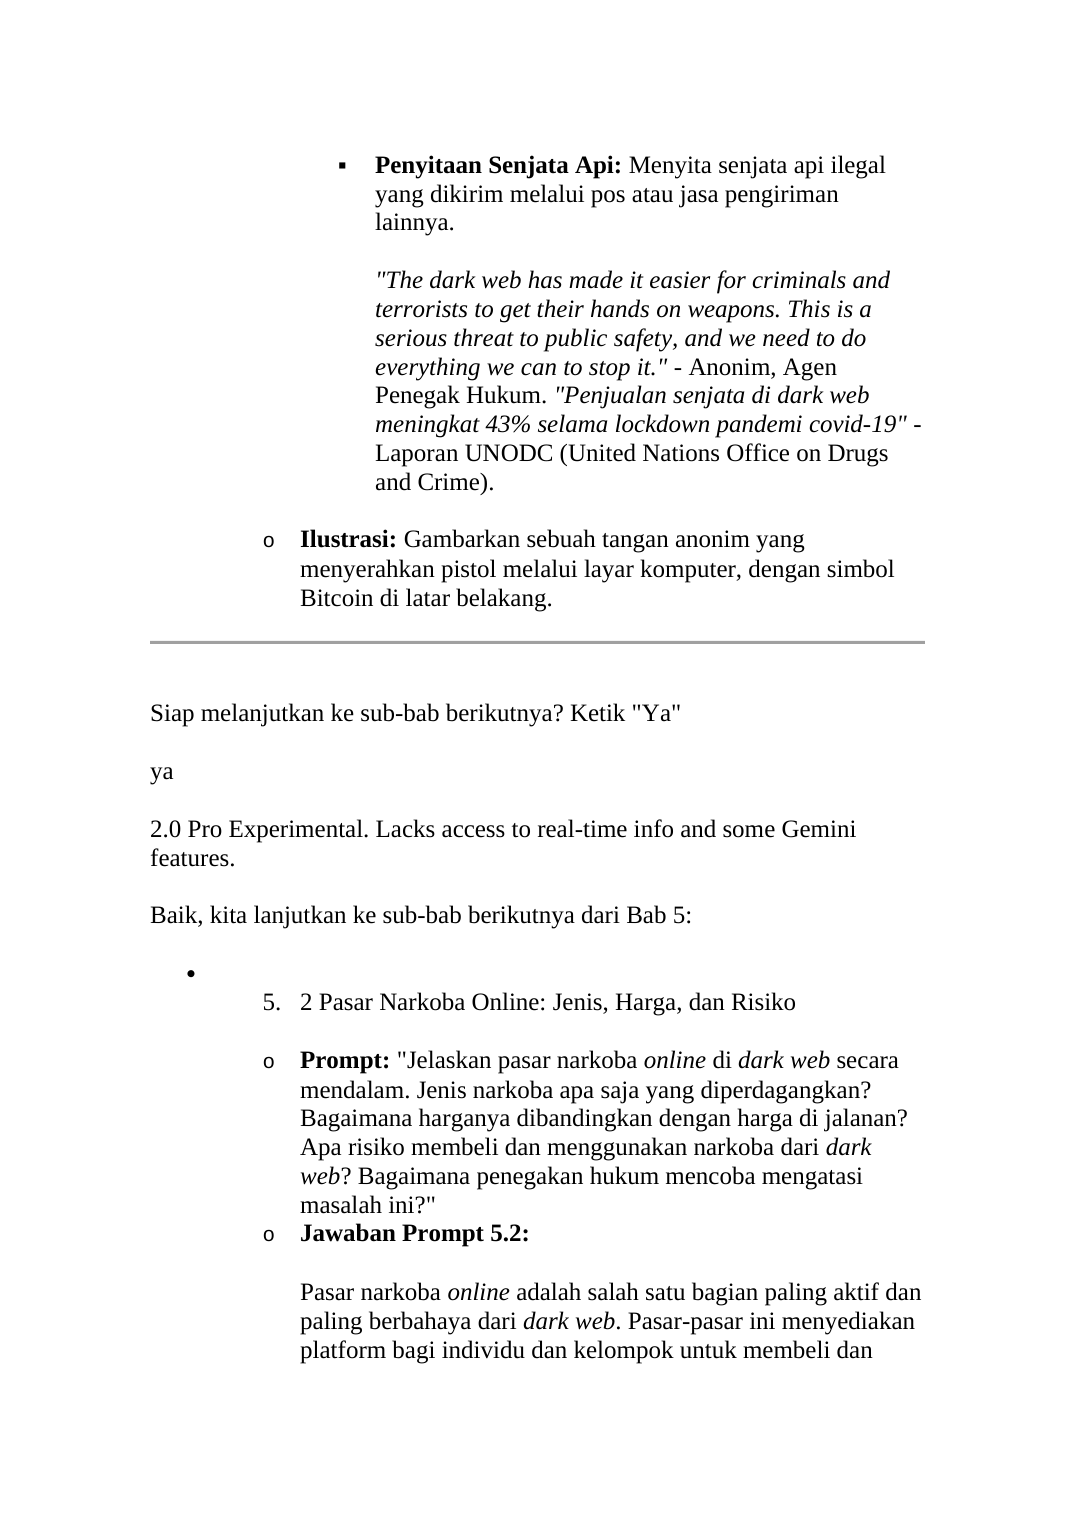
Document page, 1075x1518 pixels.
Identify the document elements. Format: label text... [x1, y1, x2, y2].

text ya [150, 756, 925, 785]
text 2.0 Pro Experimental. Lacks access to real-time info and some Gemini features. [150, 814, 925, 871]
list Jawaban Prompt 5.2: [262, 1218, 925, 1248]
list 2 Pasar Narkoba Online: Jenis, Harga, dan Risiko [262, 987, 925, 1016]
text Siap melanjutkan ke sub-bab berikutnya? Ketik "Ya" [150, 698, 925, 727]
list Prompt: "Jelaskan pasar narkoba online di dark web secara mendalam. Jenis narkoba apa saja yang diperdagangkan? Bagaimana harganya dibandingkan dengan harga di jalanan? Apa risiko membeli dan menggunakan narkoba dari dark web? Bagaimana penegakan hukum mencoba mengatasi masalah ini?" [262, 1045, 925, 1218]
text Baik, kita lanjutkan ke sub-bab berikutnya dari Bab 5: [150, 901, 925, 929]
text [300, 1277, 925, 1363]
list Ilustrasi: Gambarkan sebuah tangan anonim yang menyerahkan pistol melalui layar komputer, dengan simbol Bitcoin di latar belakang. [262, 524, 925, 612]
list Penyitaan Senjata Api: Menyita senjata api ilegal yang dikirim melalui pos atau jasa pengiriman lainnya. [337, 150, 925, 236]
text "The dark web has made it easier for criminals and terrorists to get their hands on weapons. This is a serious threat to public safety, and we need to do everything we can to stop it." - Anonim, Agen Penegak Hukum. "Penjualan senjata di dark web meningkat 43% selama lockdown pandemi covid-19" - Laporan UNODC (United Nations Office on Drugs and Crime). [375, 265, 925, 495]
